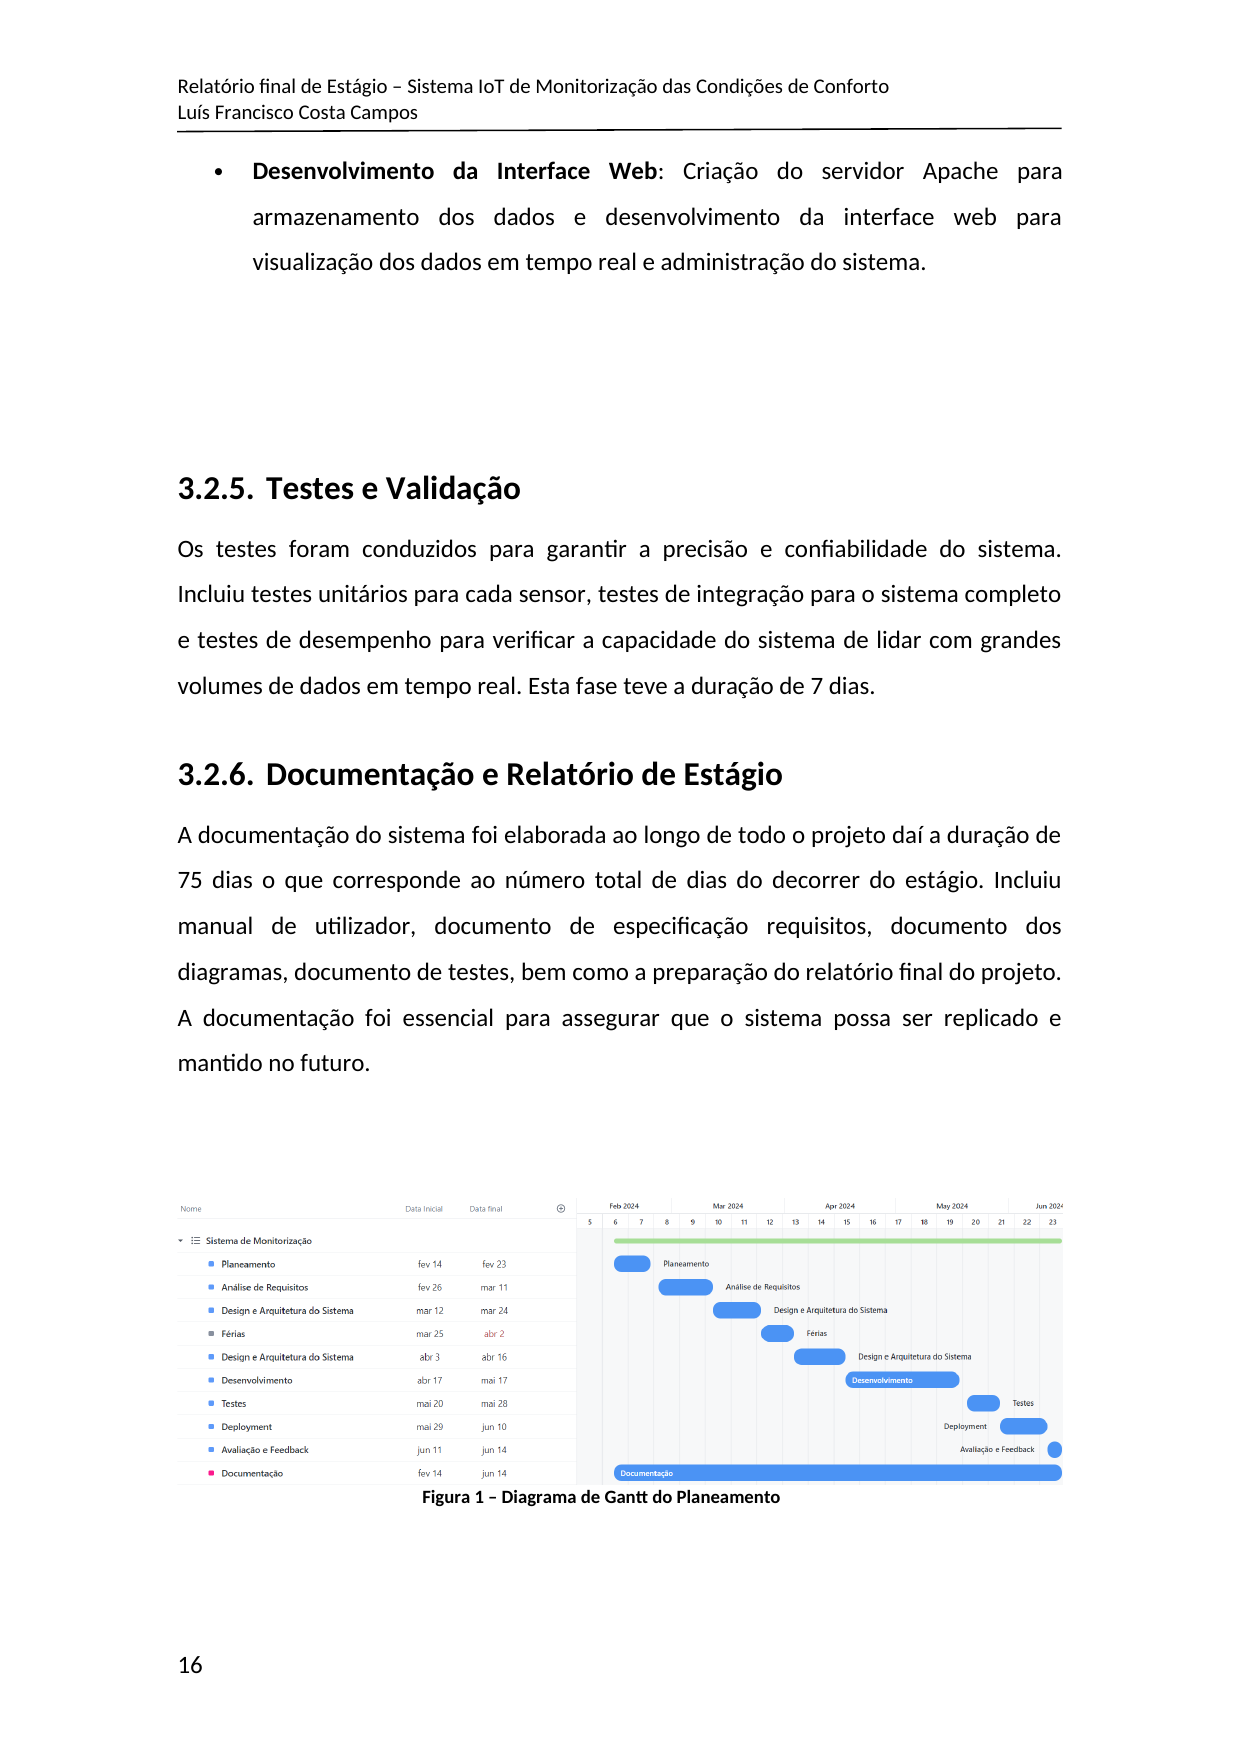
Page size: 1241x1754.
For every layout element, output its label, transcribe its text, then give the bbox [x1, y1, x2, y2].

text A documentação do sistema foi elaborada ao longo de todo o projeto daí a duração de 75 dias o que corresponde ao número total de dias do decorrer do estágio. Incluiu manual de utilizador, documento de especificação requisitos, documento dos diagramas, documento de testes, bem como a preparação do relatório final do projeto. A documentação foi essencial para assegurar que o sistema possa ser replicado e mantido no futuro. [177, 819, 1063, 1078]
picture [177, 1198, 1063, 1485]
text Os testes foram conduzidos para garantir a precisão e confiabilidade do sistema. Incluiu testes unitários para cada sensor, testes de integração para o sistema completo e testes de desempenho para verificar a capacidade do sistema de lidar com grandes volumes de dados em tempo real. Esta fase teve a duração de 7 dias. [177, 533, 1063, 700]
subtitle Documentação e Relatório de Estágio [177, 753, 1063, 794]
subtitle Testes e Validação [177, 467, 1063, 508]
list Desenvolvimento da Interface Web: Criação do servidor Apache para armazenamento dos dados e desenvolvimento da interface web para visualização dos dados em tempo real e administração do sistema. [215, 155, 1063, 277]
